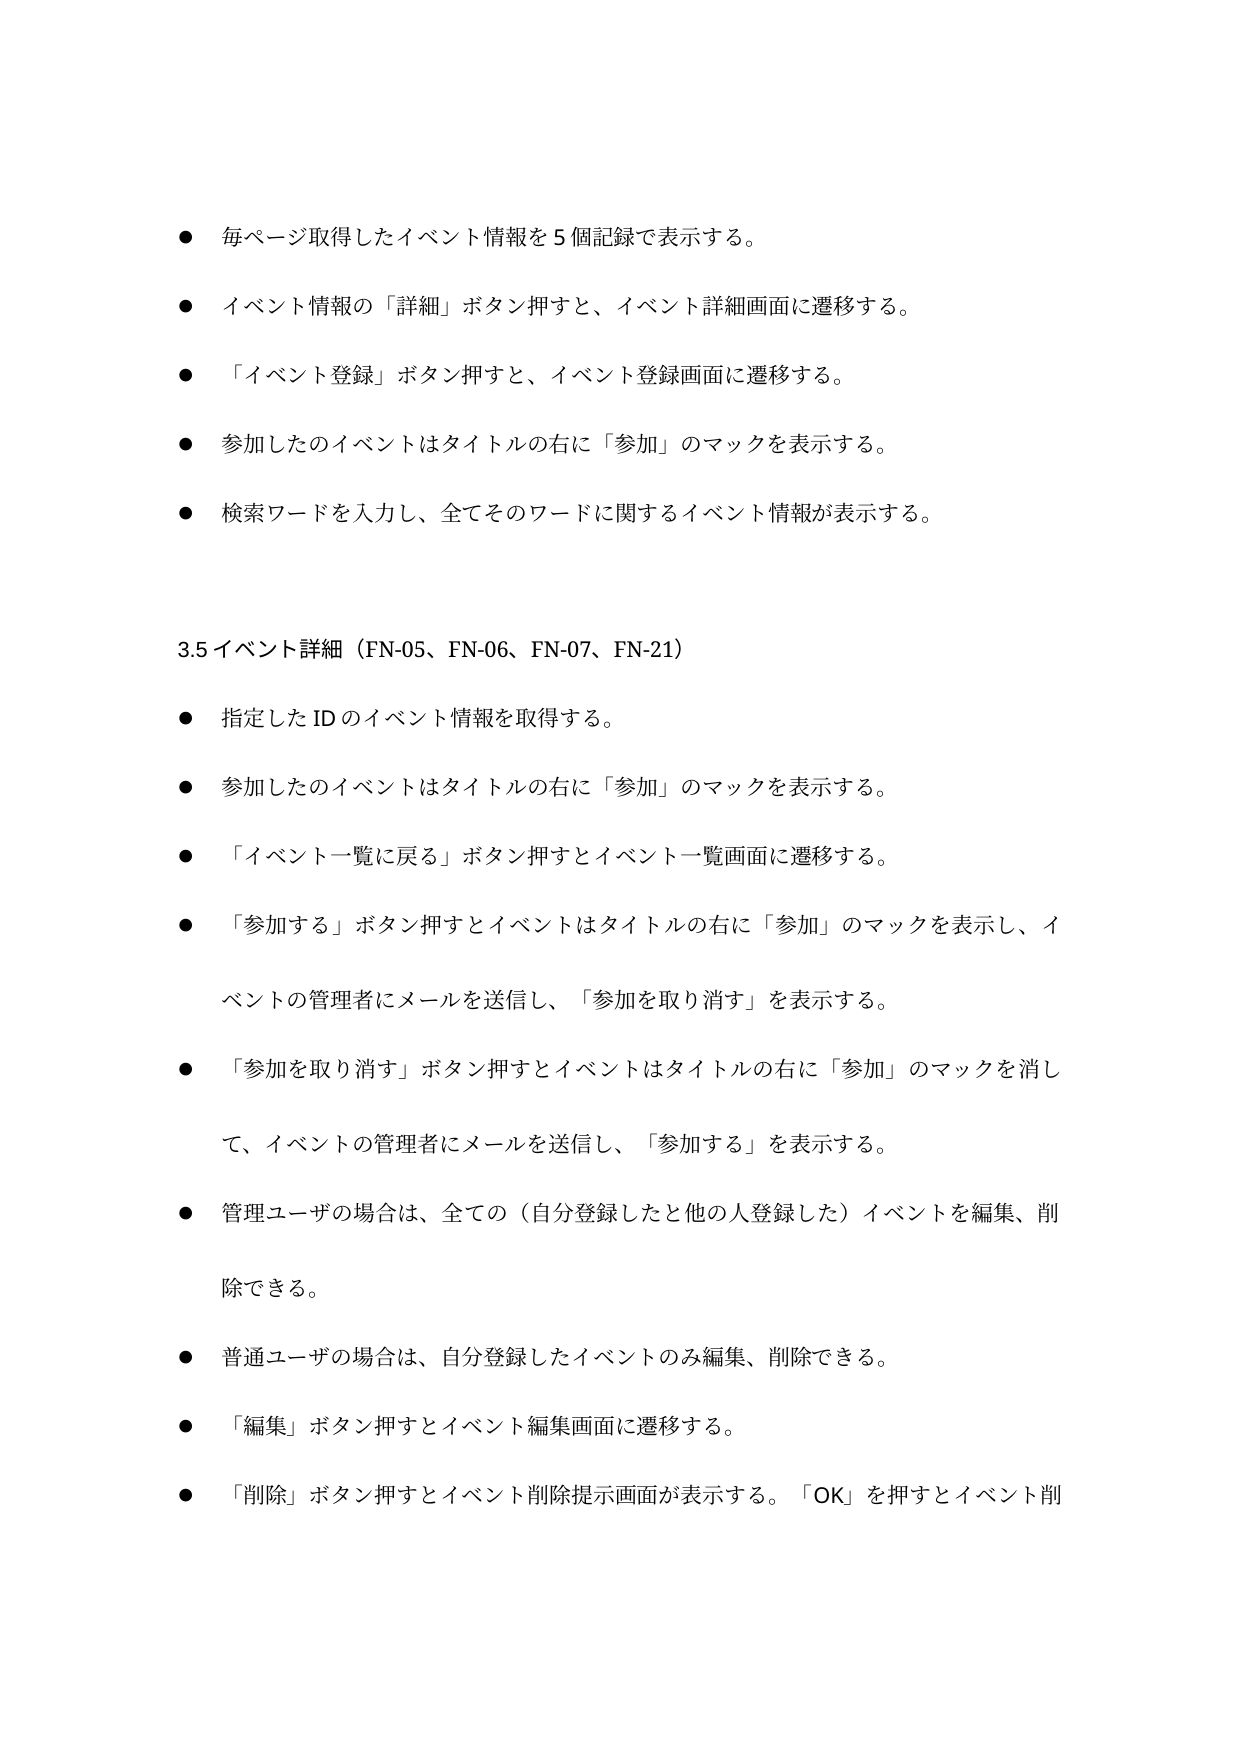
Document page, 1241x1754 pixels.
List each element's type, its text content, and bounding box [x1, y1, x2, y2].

list 普通ユーザの場合は、自分登録したイベントのみ編集、削除できる。 [177, 1337, 1063, 1374]
list イベント情報の「詳細」ボタン押すと、イベント詳細画面に遷移する。 [177, 286, 1063, 323]
list 「イベント一覧に戻る」ボタン押すとイベント一覧画面に遷移する。 [177, 836, 1063, 874]
list 「イベント登録」ボタン押すと、イベント登録画面に遷移する。 [177, 355, 1063, 392]
list 「参加を取り消す」ボタン押すとイベントはタイトルの右に「参加」のマックを消して、イベントの管理者にメールを送信し、「参加する」を表示する。 [177, 1049, 1063, 1162]
list 指定したIDのイベント情報を取得する。 [177, 698, 1063, 736]
list 参加したのイベントはタイトルの右に「参加」のマックを表示する。 [177, 767, 1063, 805]
list 「参加する」ボタン押すとイベントはタイトルの右に「参加」のマックを表示し、イベントの管理者にメールを送信し、「参加を取り消す」を表示する。 [177, 905, 1063, 1018]
list 毎ページ取得したイベント情報を5個記録で表示する。 [177, 217, 1063, 254]
list 「削除」ボタン押すとイベント削除提示画面が表示する。「OK」を押すとイベント削除画面に遷移する。 [177, 1475, 1063, 1512]
list 管理ユーザの場合は、全ての（自分登録したと他の人登録した）イベントを編集、削除できる。 [177, 1193, 1063, 1306]
subtitle 3.5イベント詳細（FN-05、FN-06、FN-07、FN-21） [177, 629, 1063, 666]
list 「編集」ボタン押すとイベント編集画面に遷移する。 [177, 1406, 1063, 1443]
list 参加したのイベントはタイトルの右に「参加」のマックを表示する。 [177, 424, 1063, 461]
list 検索ワードを入力し、全てそのワードに関するイベント情報が表示する。 [177, 493, 1063, 530]
